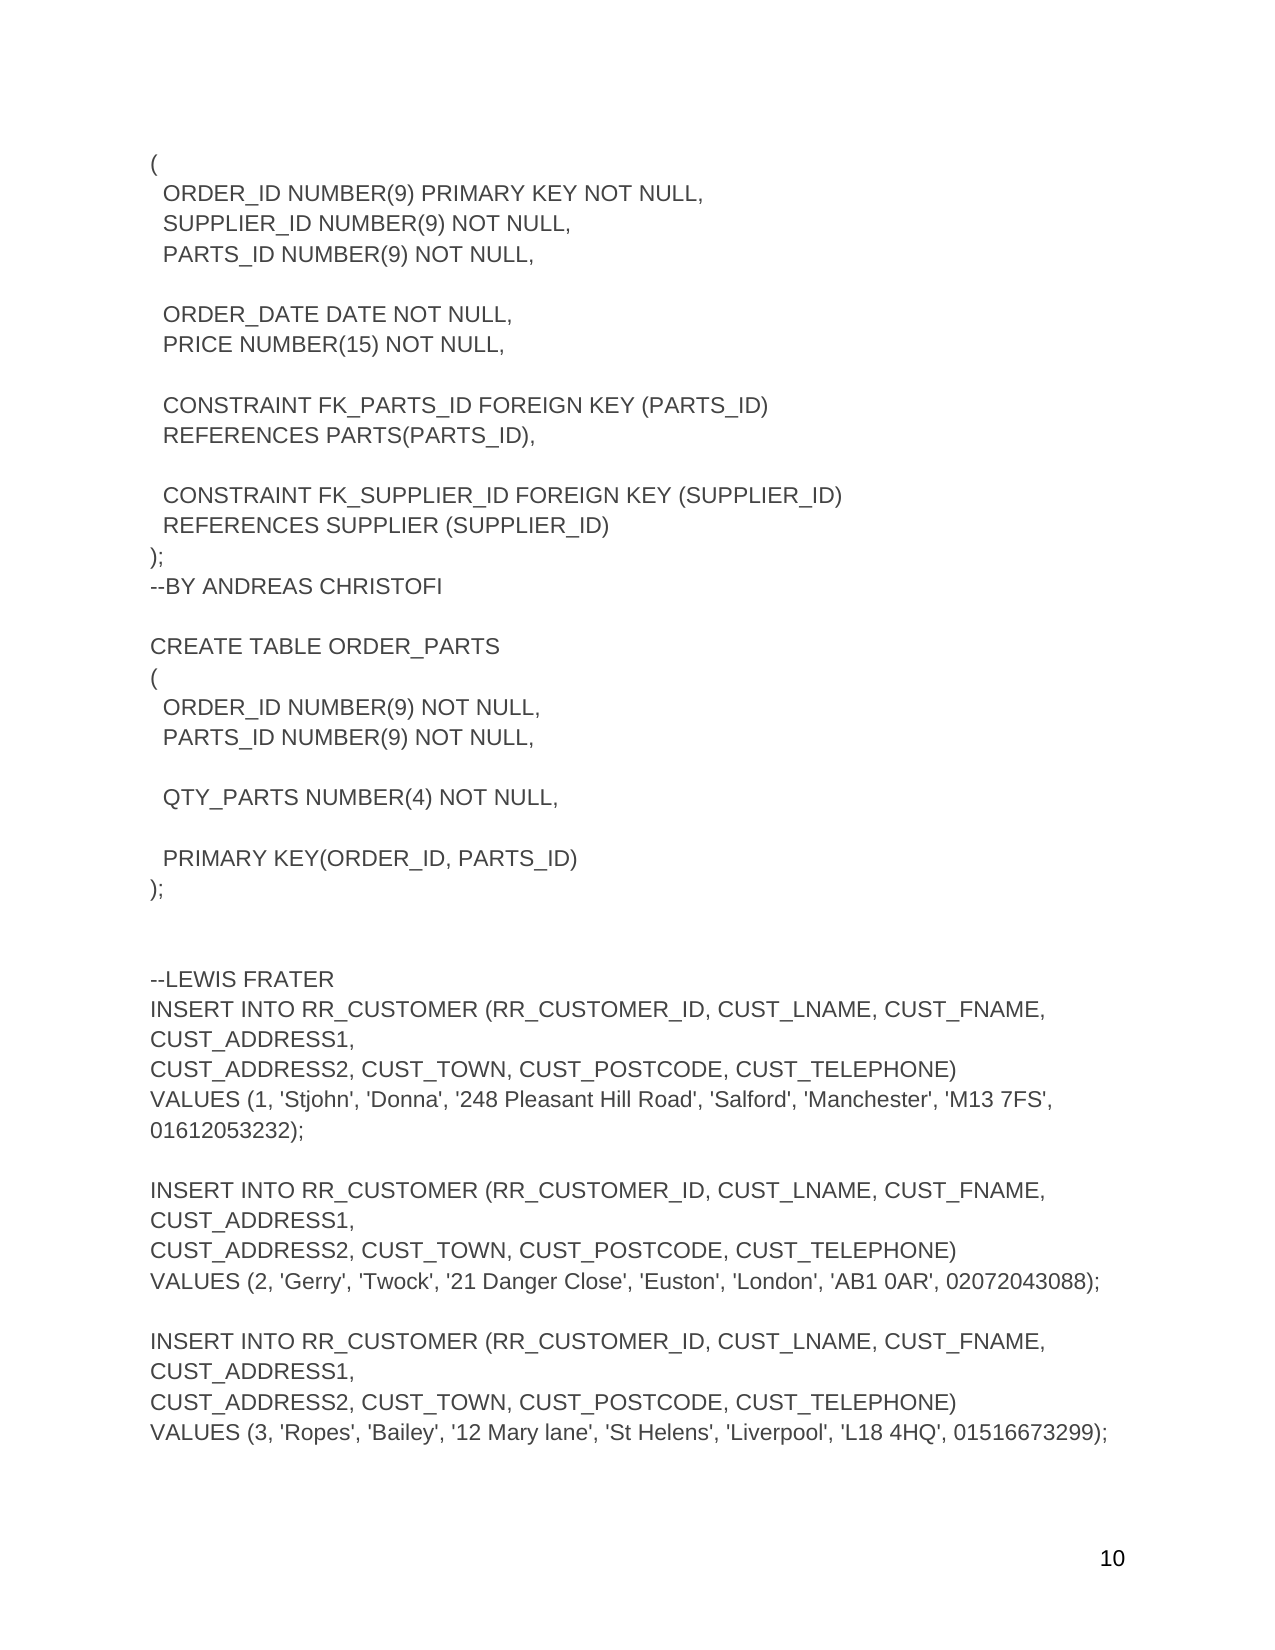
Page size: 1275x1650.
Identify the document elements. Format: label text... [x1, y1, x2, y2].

text CONSTRAINT FK_PARTS_ID FOREIGN KEY (PARTS_ID) [150, 392, 1125, 418]
text PRIMARY KEY(ORDER_ID, PARTS_ID) [150, 845, 1125, 871]
text SUPPLIER_ID NUMBER(9) NOT NULL, [150, 210, 1125, 237]
text VALUES (2, 'Gerry', 'Twock', '21 Danger Close', 'Euston', 'London', 'AB1 0AR', 02072043088); [150, 1268, 1125, 1294]
text ORDER_DATE DATE NOT NULL, [150, 301, 1125, 327]
text VALUES (1, 'Stjohn', 'Donna', '248 Pleasant Hill Road', 'Salford', 'Manchester', 'M13 7FS', 01612053232); [150, 1086, 1125, 1143]
text CUST_ADDRESS2, CUST_TOWN, CUST_POSTCODE, CUST_TELEPHONE) [150, 1237, 1125, 1264]
text CUST_ADDRESS2, CUST_TOWN, CUST_POSTCODE, CUST_TELEPHONE) [150, 1056, 1125, 1083]
text PARTS_ID NUMBER(9) NOT NULL, [150, 241, 1125, 267]
text REFERENCES SUPPLIER (SUPPLIER_ID) [150, 512, 1125, 539]
text ORDER_ID NUMBER(9) NOT NULL, [150, 694, 1125, 720]
text ); [150, 543, 1125, 569]
text CREATE TABLE ORDER_PARTS [150, 633, 1125, 660]
text ( [150, 150, 1125, 176]
text REFERENCES PARTS(PARTS_ID), [150, 422, 1125, 448]
text --LEWIS FRATER [150, 966, 1125, 992]
text --BY ANDREAS CHRISTOFI [150, 573, 1125, 599]
text VALUES (3, 'Ropes', 'Bailey', '12 Mary lane', 'St Helens', 'Liverpool', 'L18 4HQ', 01516673299); [150, 1419, 1125, 1445]
text CONSTRAINT FK_SUPPLIER_ID FOREIGN KEY (SUPPLIER_ID) [150, 482, 1125, 509]
text ( [150, 663, 1125, 690]
text PARTS_ID NUMBER(9) NOT NULL, [150, 724, 1125, 750]
text ); [150, 875, 1125, 901]
text CUST_ADDRESS2, CUST_TOWN, CUST_POSTCODE, CUST_TELEPHONE) [150, 1388, 1125, 1415]
text INSERT INTO RR_CUSTOMER (RR_CUSTOMER_ID, CUST_LNAME, CUST_FNAME, CUST_ADDRESS1, [150, 1177, 1125, 1234]
text PRICE NUMBER(15) NOT NULL, [150, 331, 1125, 358]
text INSERT INTO RR_CUSTOMER (RR_CUSTOMER_ID, CUST_LNAME, CUST_FNAME, CUST_ADDRESS1, [150, 1328, 1125, 1385]
text QTY_PARTS NUMBER(4) NOT NULL, [150, 784, 1125, 811]
text INSERT INTO RR_CUSTOMER (RR_CUSTOMER_ID, CUST_LNAME, CUST_FNAME, CUST_ADDRESS1, [150, 996, 1125, 1052]
text ORDER_ID NUMBER(9) PRIMARY KEY NOT NULL, [150, 180, 1125, 207]
